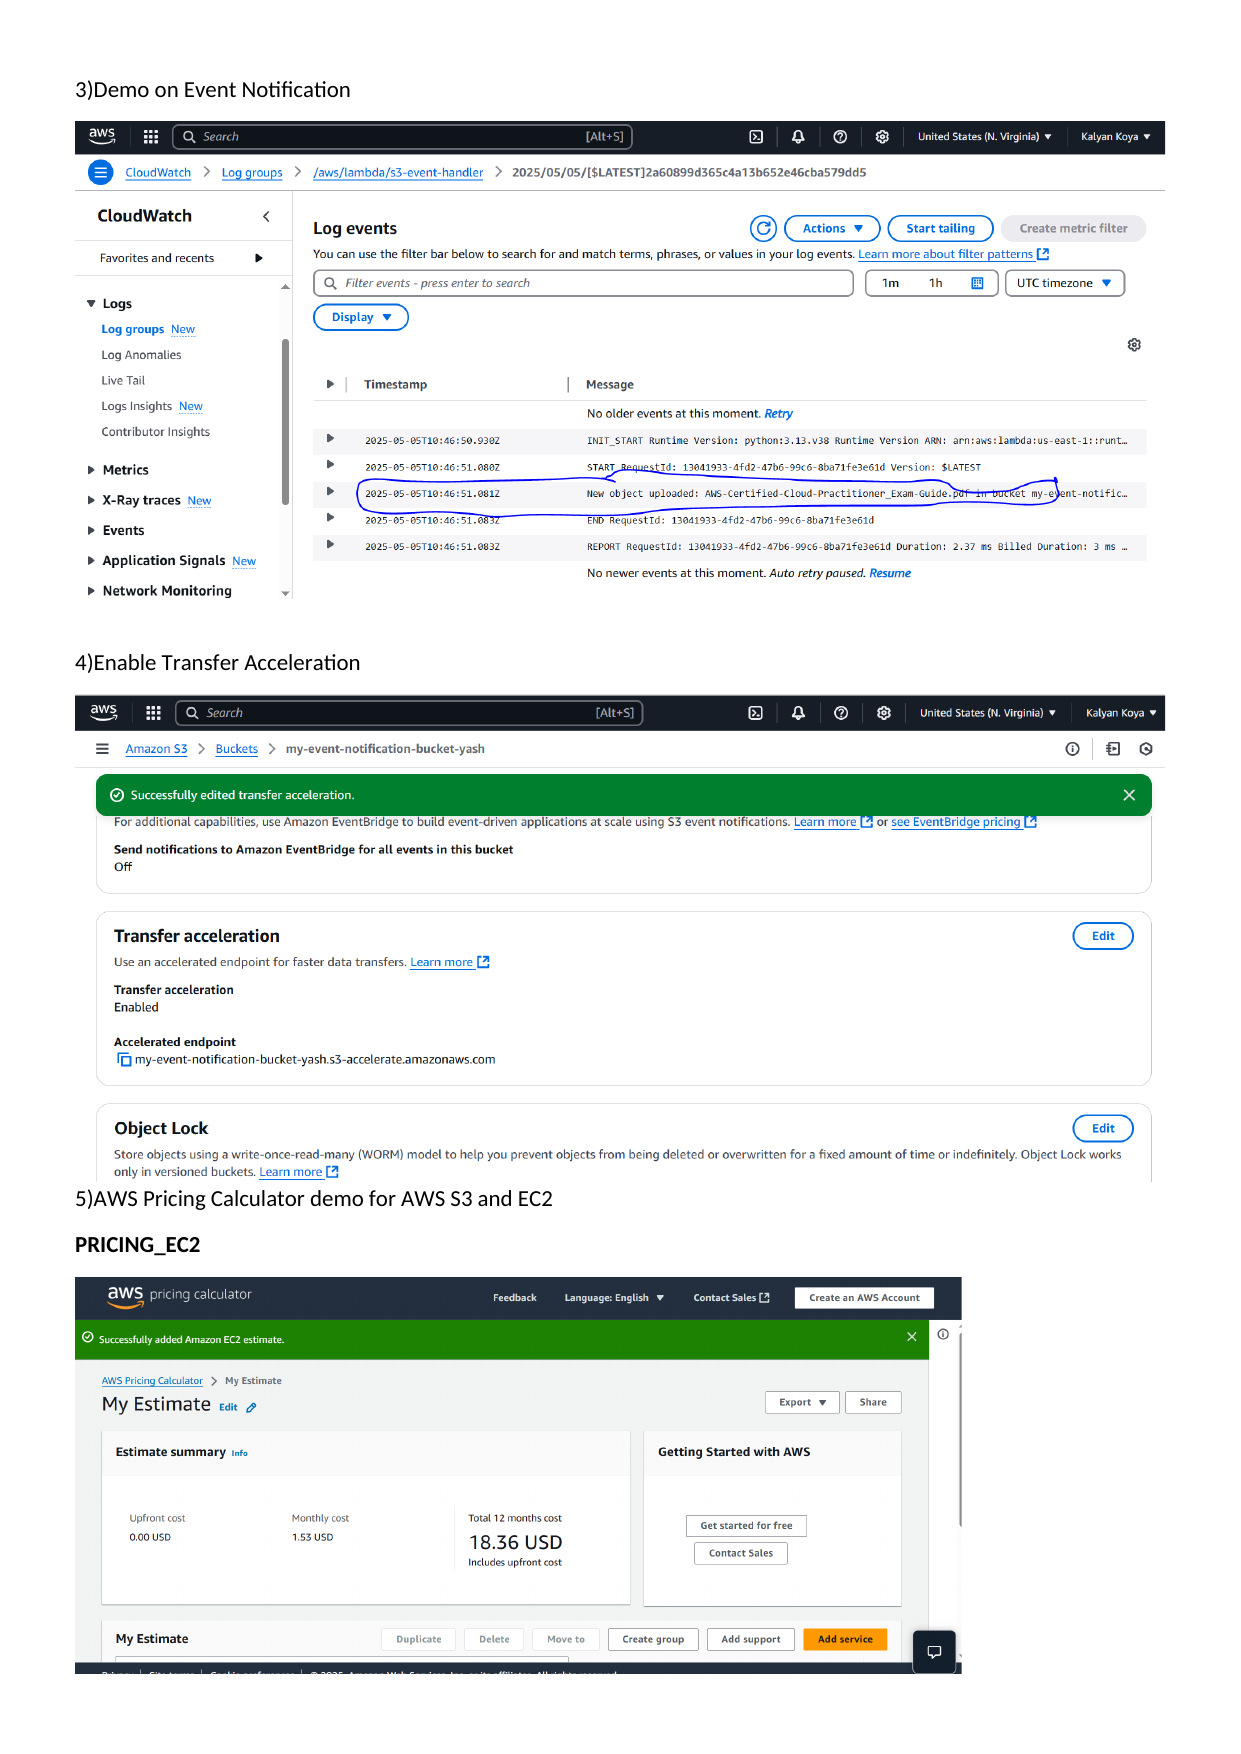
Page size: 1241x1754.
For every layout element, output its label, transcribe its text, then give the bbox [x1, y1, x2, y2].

picture [75, 121, 1166, 599]
picture [75, 694, 1166, 1182]
text 5)AWS Pricing Calculator demo for AWS S3 and EC2 [75, 1182, 1165, 1212]
picture [75, 1277, 962, 1674]
text PRICING_EC2 [75, 1231, 1165, 1258]
text 3)Demo on Event Notification [75, 75, 1165, 103]
text 4)Enable Transfer Acceleration [75, 648, 1165, 676]
